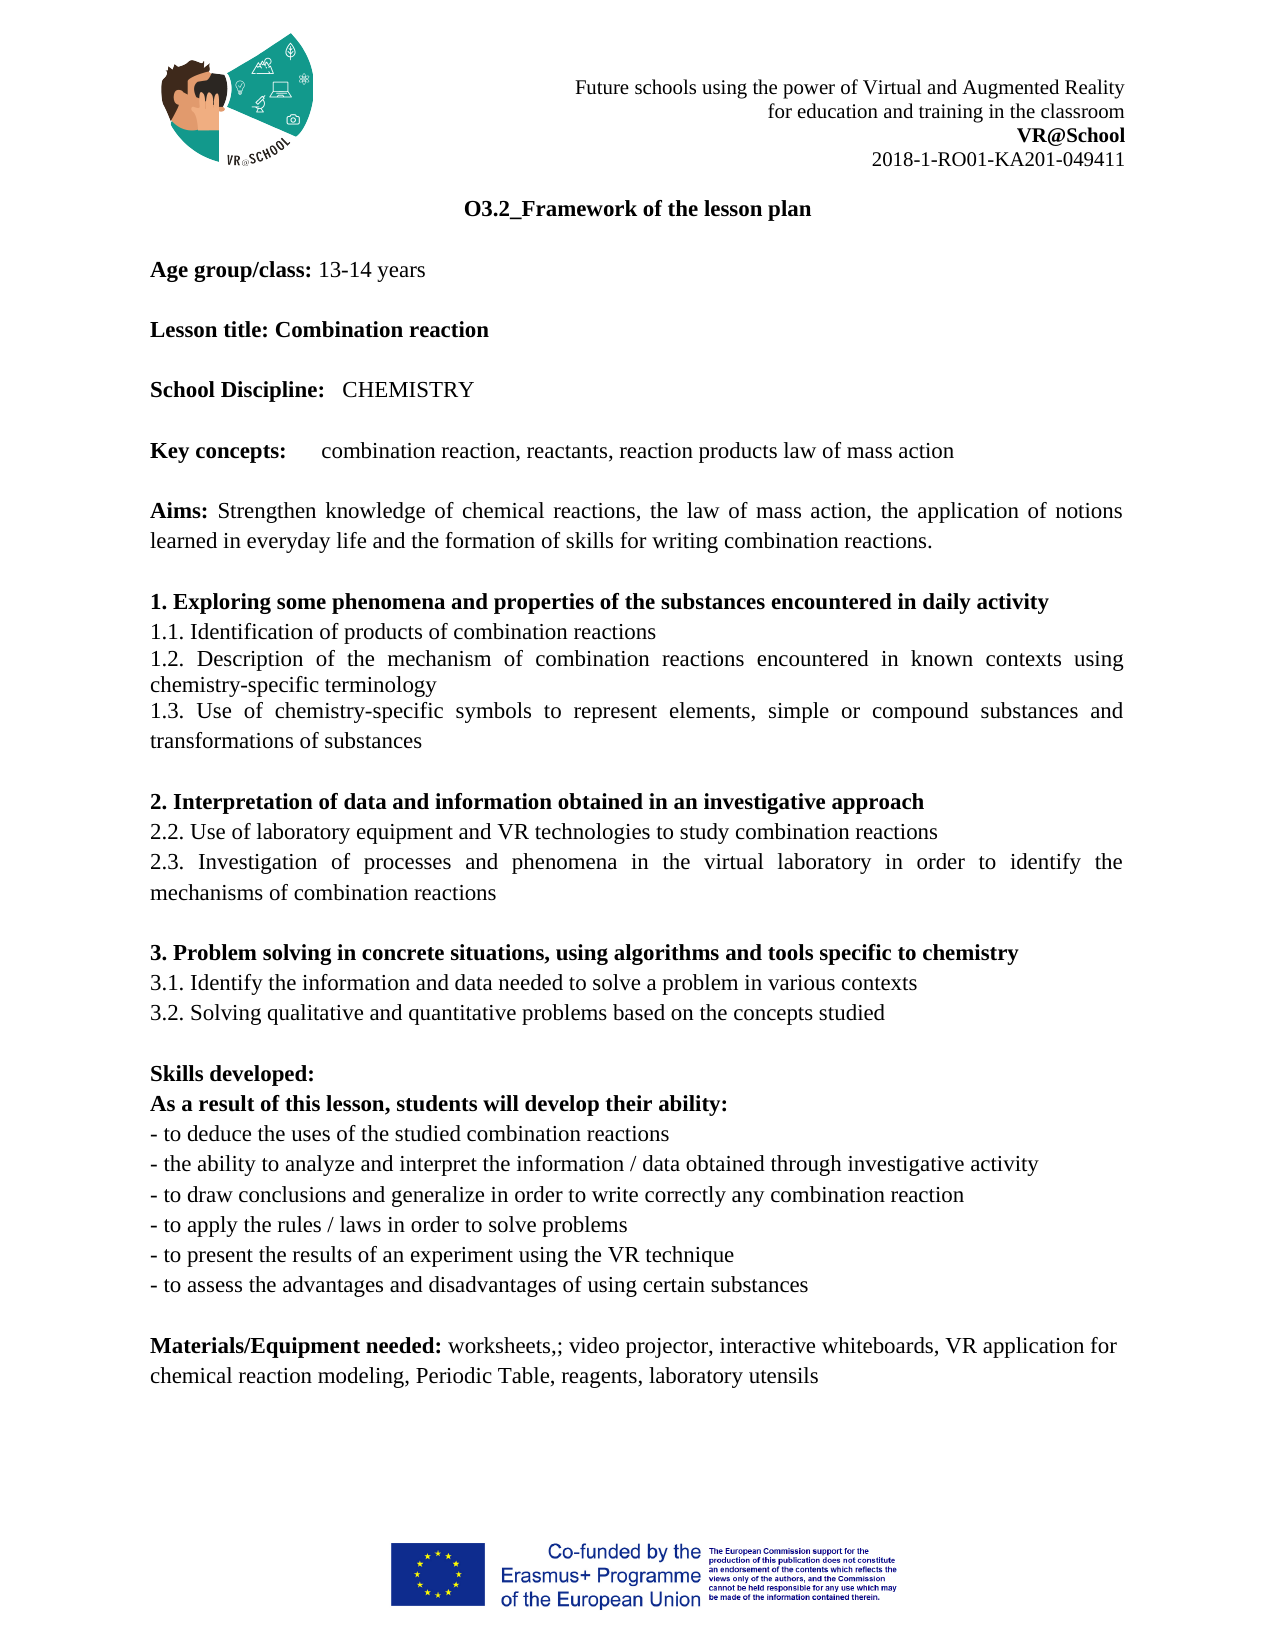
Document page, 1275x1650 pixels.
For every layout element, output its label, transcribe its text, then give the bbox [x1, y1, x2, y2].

text - to apply the rules / laws in order to solve problems [150, 1211, 1125, 1237]
text 1.2. Description of the mechanism of combination reactions encountered in known contexts using chemistry-specific terminology [150, 644, 1125, 697]
text Lesson title: Combination reaction [150, 316, 1125, 342]
text - to present the results of an experiment using the VR technique [150, 1241, 1125, 1267]
text 1.1. Identification of products of combination reactions [150, 618, 1125, 644]
text 1. Exploring some phenomena and properties of the substances encountered in daily activity [150, 588, 1125, 614]
text 2.2. Use of laboratory equipment and VR technologies to study combination reactions [150, 818, 1125, 844]
text 3.1. Identify the information and data needed to solve a problem in various contexts [150, 969, 1125, 996]
text O3.2_Framework of the lesson plan [150, 195, 1125, 222]
text 1.3. Use of chemistry-specific symbols to represent elements, simple or compound substances and transformations of substances [150, 697, 1125, 754]
text 3. Problem solving in concrete situations, using algorithms and tools specific to chemistry [150, 939, 1125, 965]
text - to assess the advantages and disadvantages of using certain substances [150, 1271, 1125, 1298]
text Materials/Equipment needed: worksheets,; video projector, interactive whiteboards, VR application for chemical reaction modeling, Periodic Table, reagents, laboratory utensils [150, 1332, 1125, 1388]
text 2. Interpretation of data and information obtained in an investigative approach [150, 788, 1125, 814]
text Age group/class: 13-14 years [150, 256, 1125, 282]
picture [161, 33, 313, 176]
text 3.2. Solving qualitative and quantitative problems based on the concepts studied [150, 999, 1125, 1026]
text School Discipline: CHEMISTRY [150, 377, 1125, 403]
text Aims: Strengthen knowledge of chemical reactions, the law of mass action, the application of notions learned in everyday life and the formation of skills for writing combination reactions. [150, 497, 1125, 554]
picture [387, 1527, 903, 1611]
text - to draw conclusions and generalize in order to write correctly any combination reaction [150, 1181, 1125, 1207]
text Key concepts: combination reaction, reactants, reaction products law of mass action [150, 437, 1125, 463]
text 2.3. Investigation of processes and phenomena in the virtual laboratory in order to identify the mechanisms of combination reactions [150, 848, 1125, 905]
text As a result of this lesson, students will develop their ability: [150, 1090, 1125, 1116]
text Skills developed: [150, 1060, 1125, 1086]
text - the ability to analyze and interpret the information / data obtained through investigative activity [150, 1150, 1125, 1177]
text - to deduce the uses of the studied combination reactions [150, 1120, 1125, 1147]
